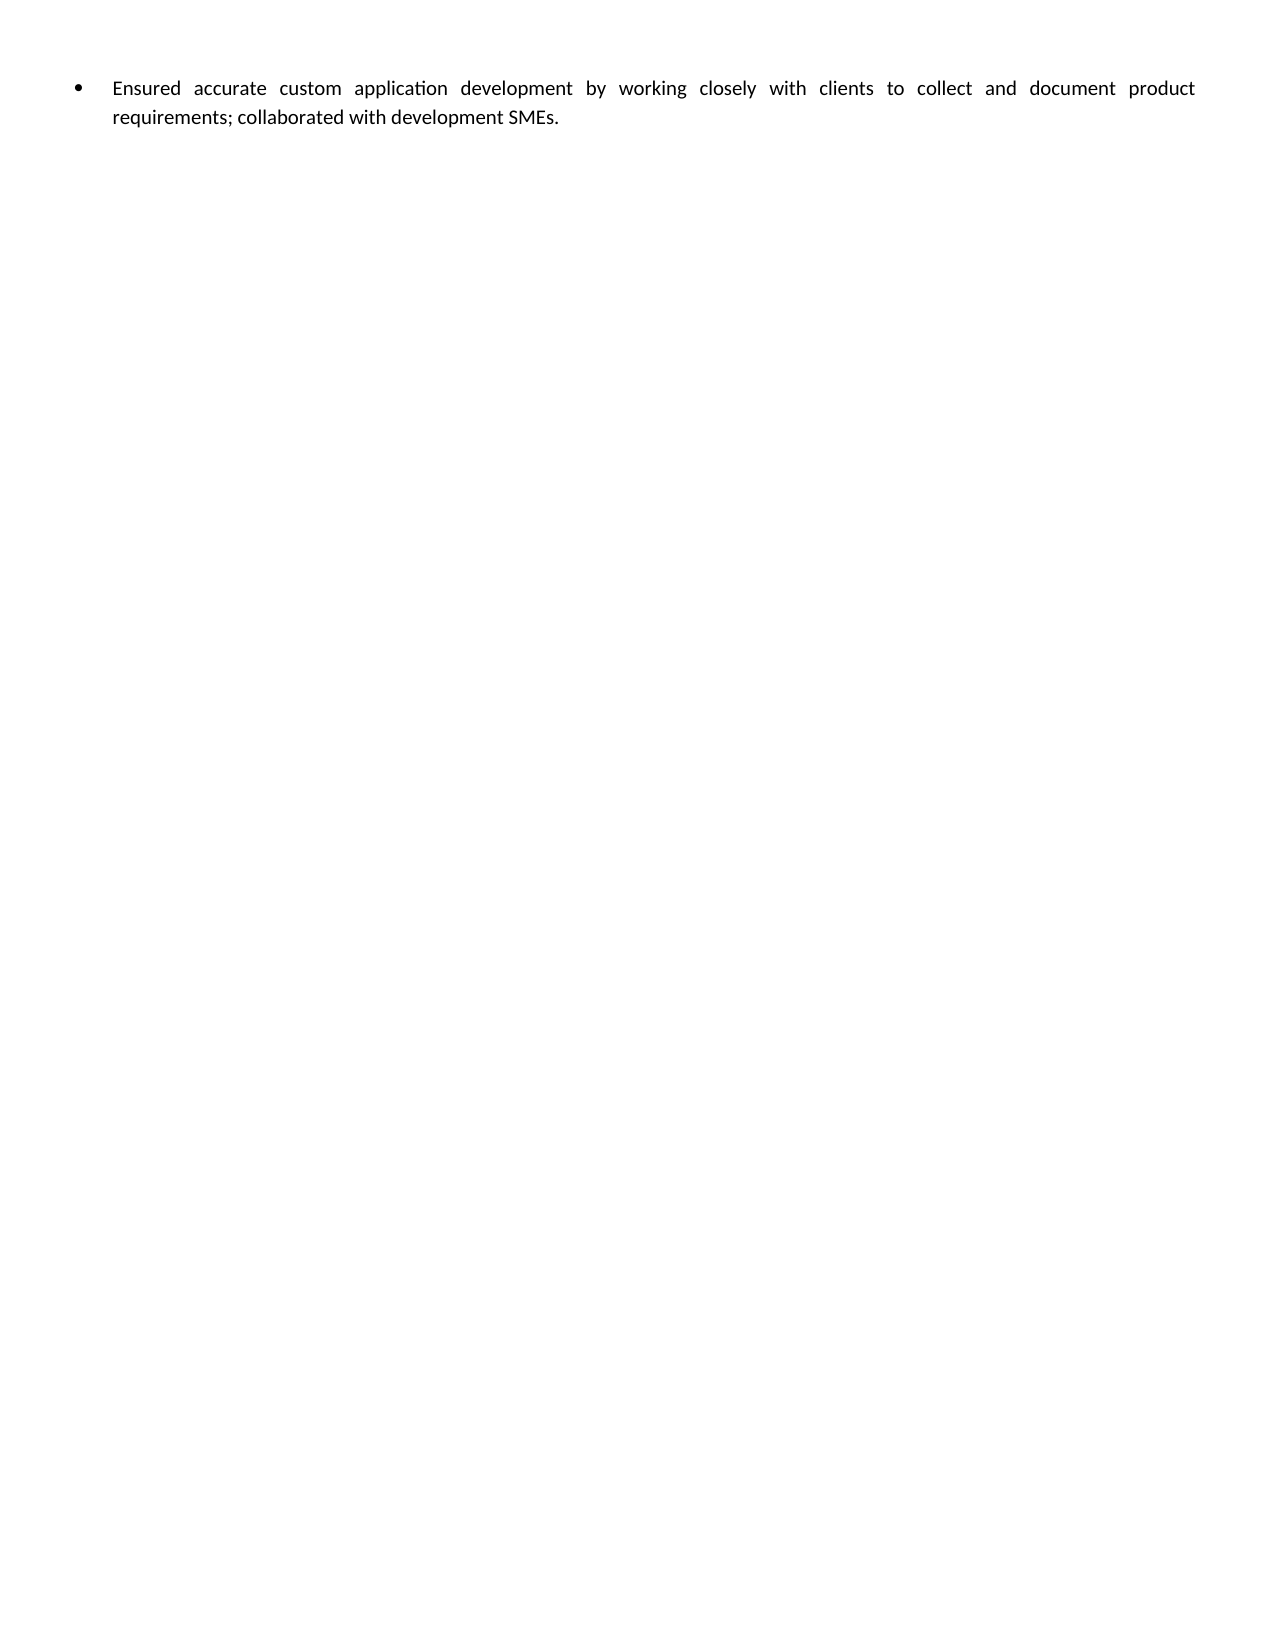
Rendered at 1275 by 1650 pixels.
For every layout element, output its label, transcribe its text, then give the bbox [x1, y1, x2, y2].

list Ensured accurate custom application development by working closely with clients to collect and document product requirements; collaborated with development SMEs. [75, 75, 1197, 129]
